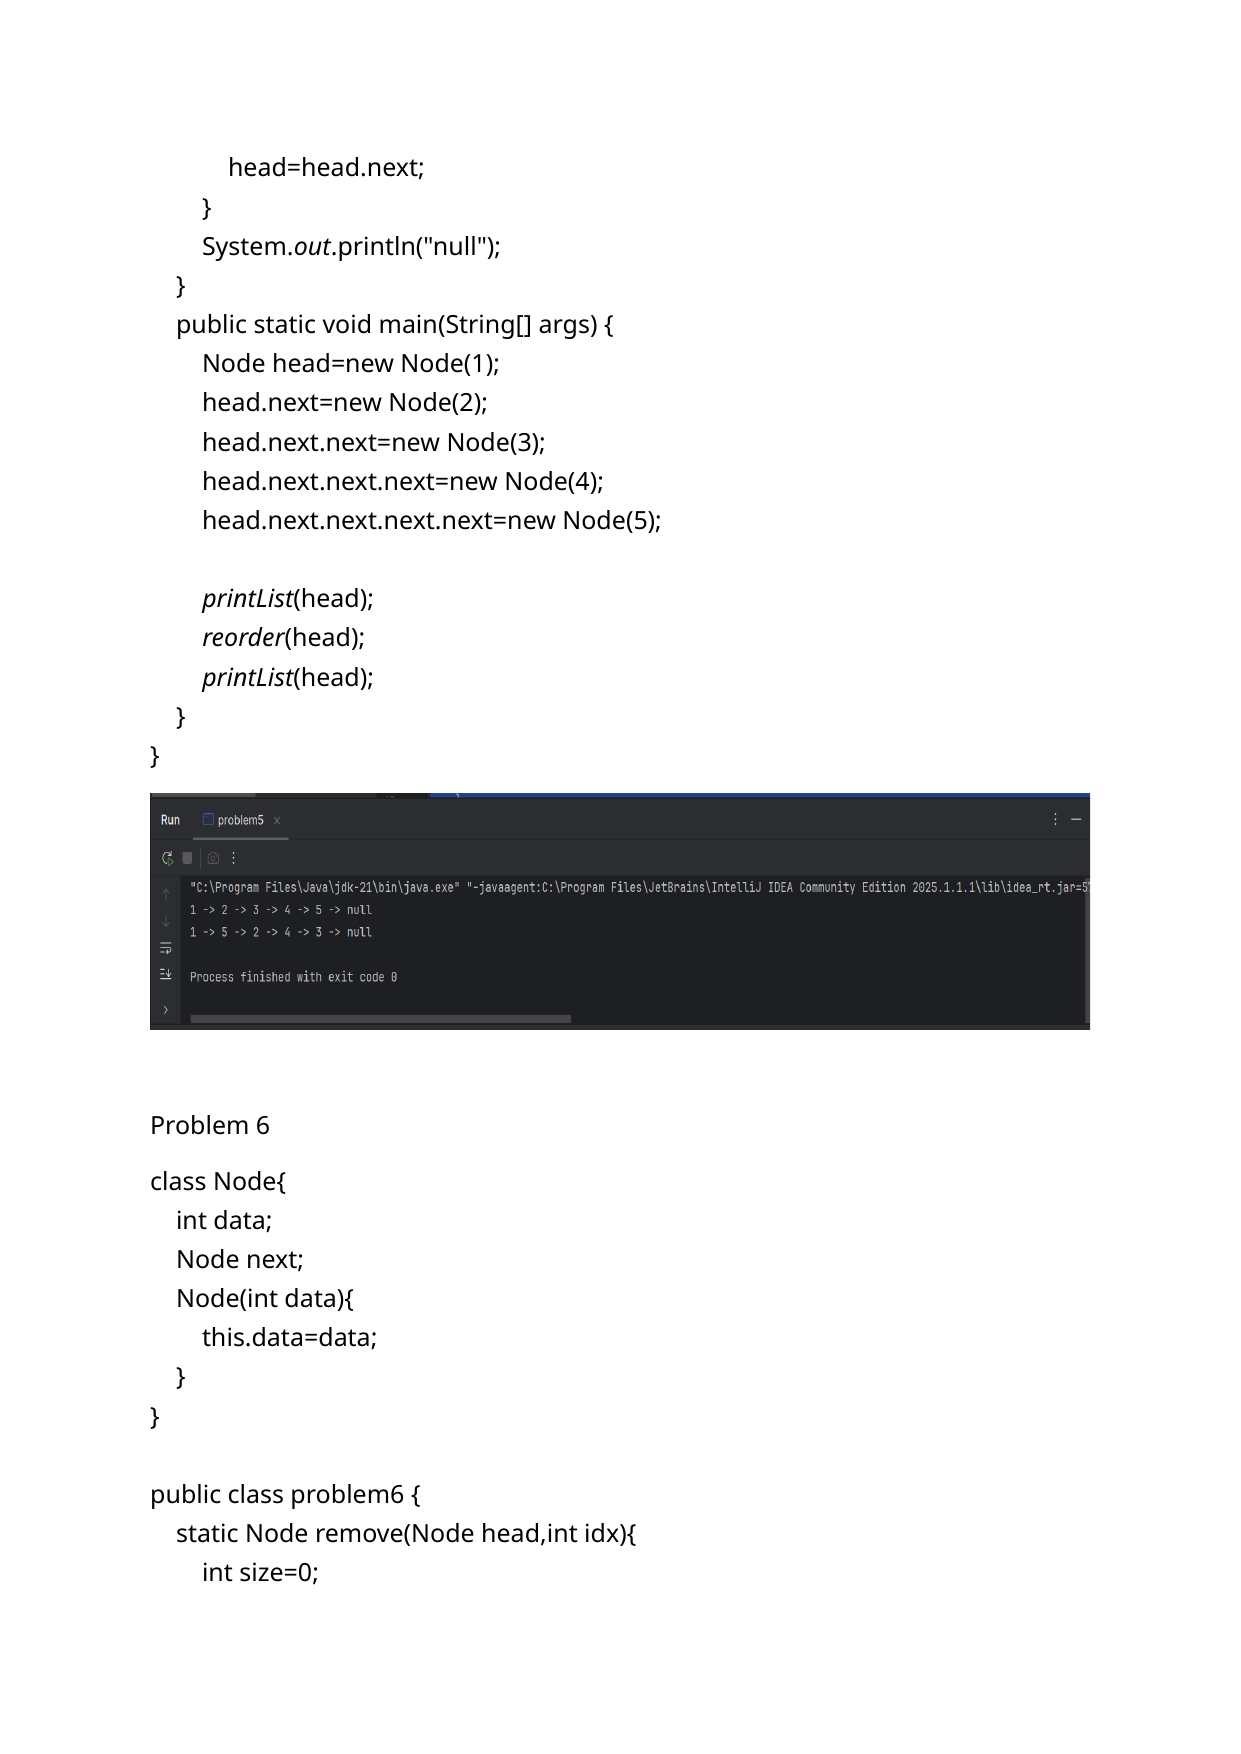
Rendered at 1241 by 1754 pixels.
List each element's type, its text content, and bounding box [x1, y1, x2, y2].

text Problem 6 [150, 1107, 1090, 1141]
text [150, 1163, 1090, 1589]
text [150, 150, 1090, 772]
picture [150, 793, 1091, 1030]
